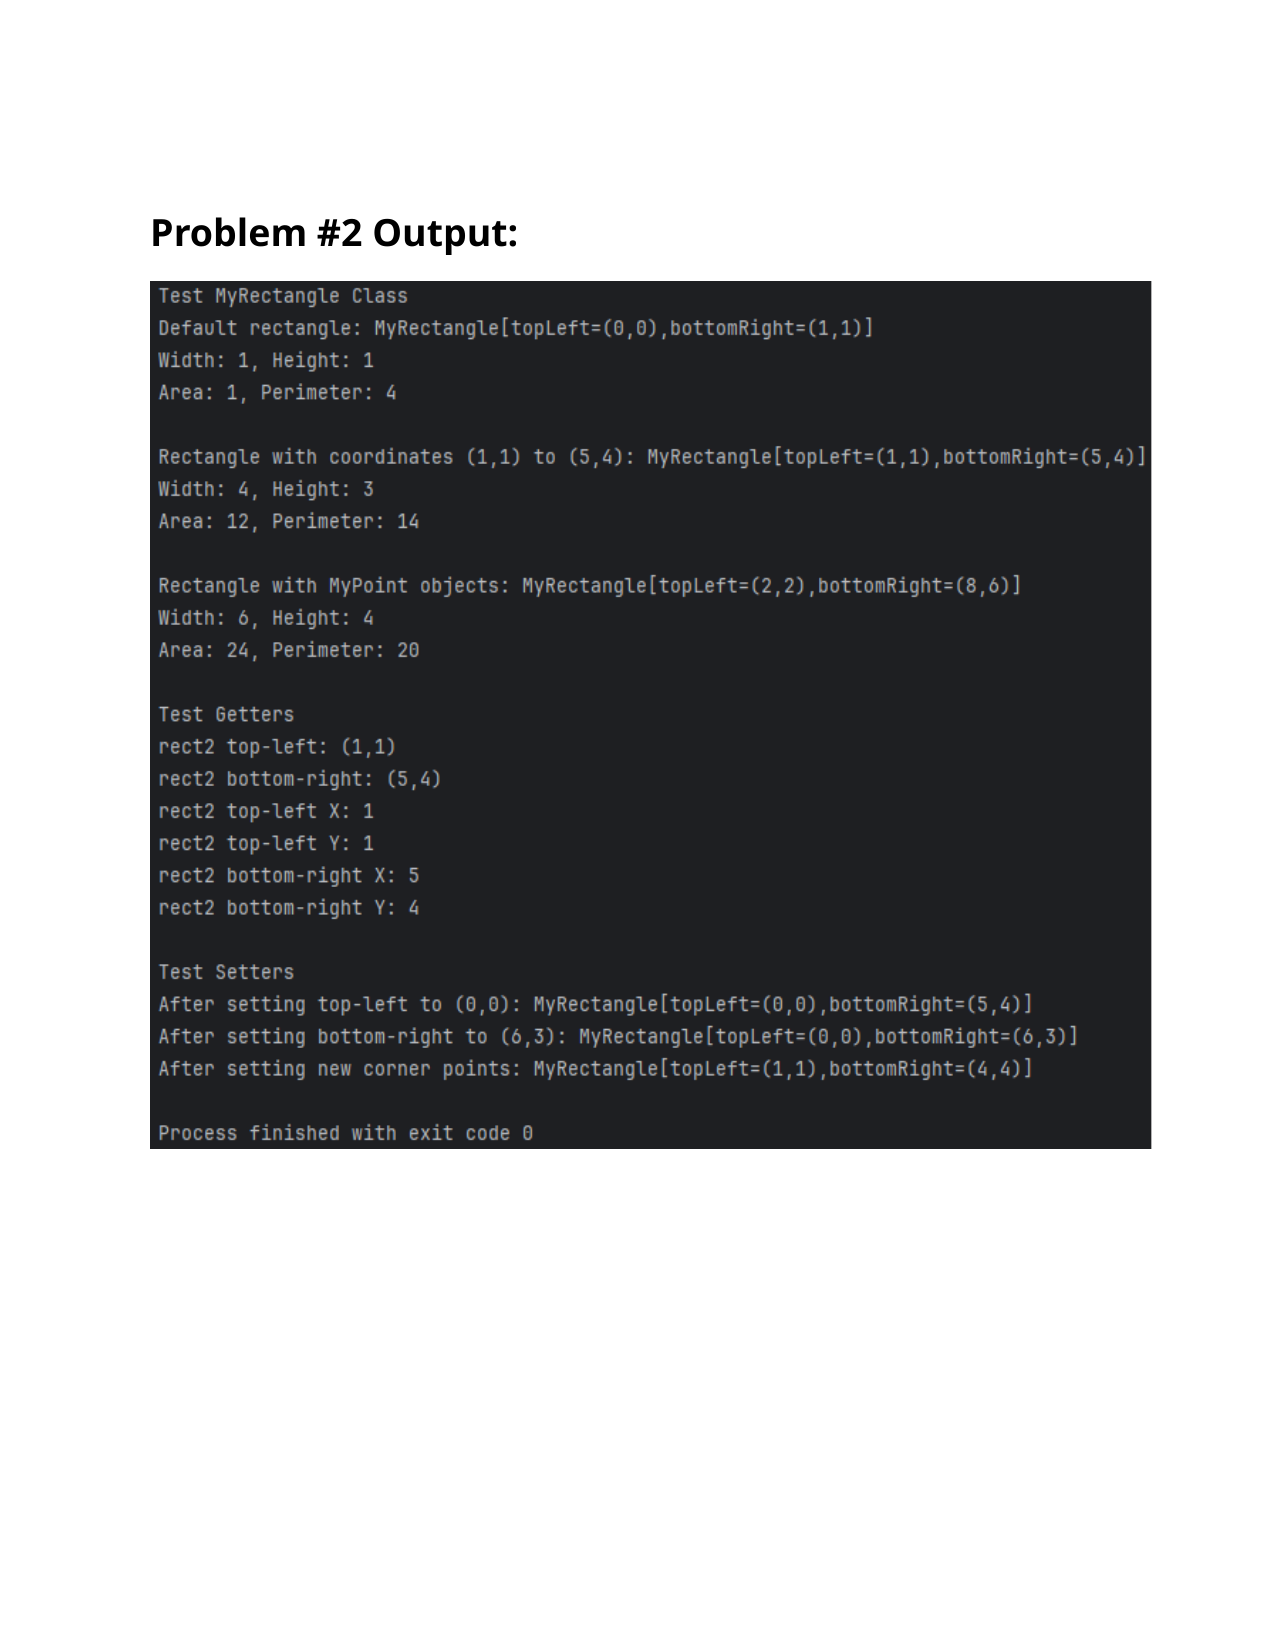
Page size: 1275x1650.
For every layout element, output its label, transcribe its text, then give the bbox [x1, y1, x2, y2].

picture [150, 281, 1152, 1149]
text Problem #2 Output: [150, 206, 1125, 257]
